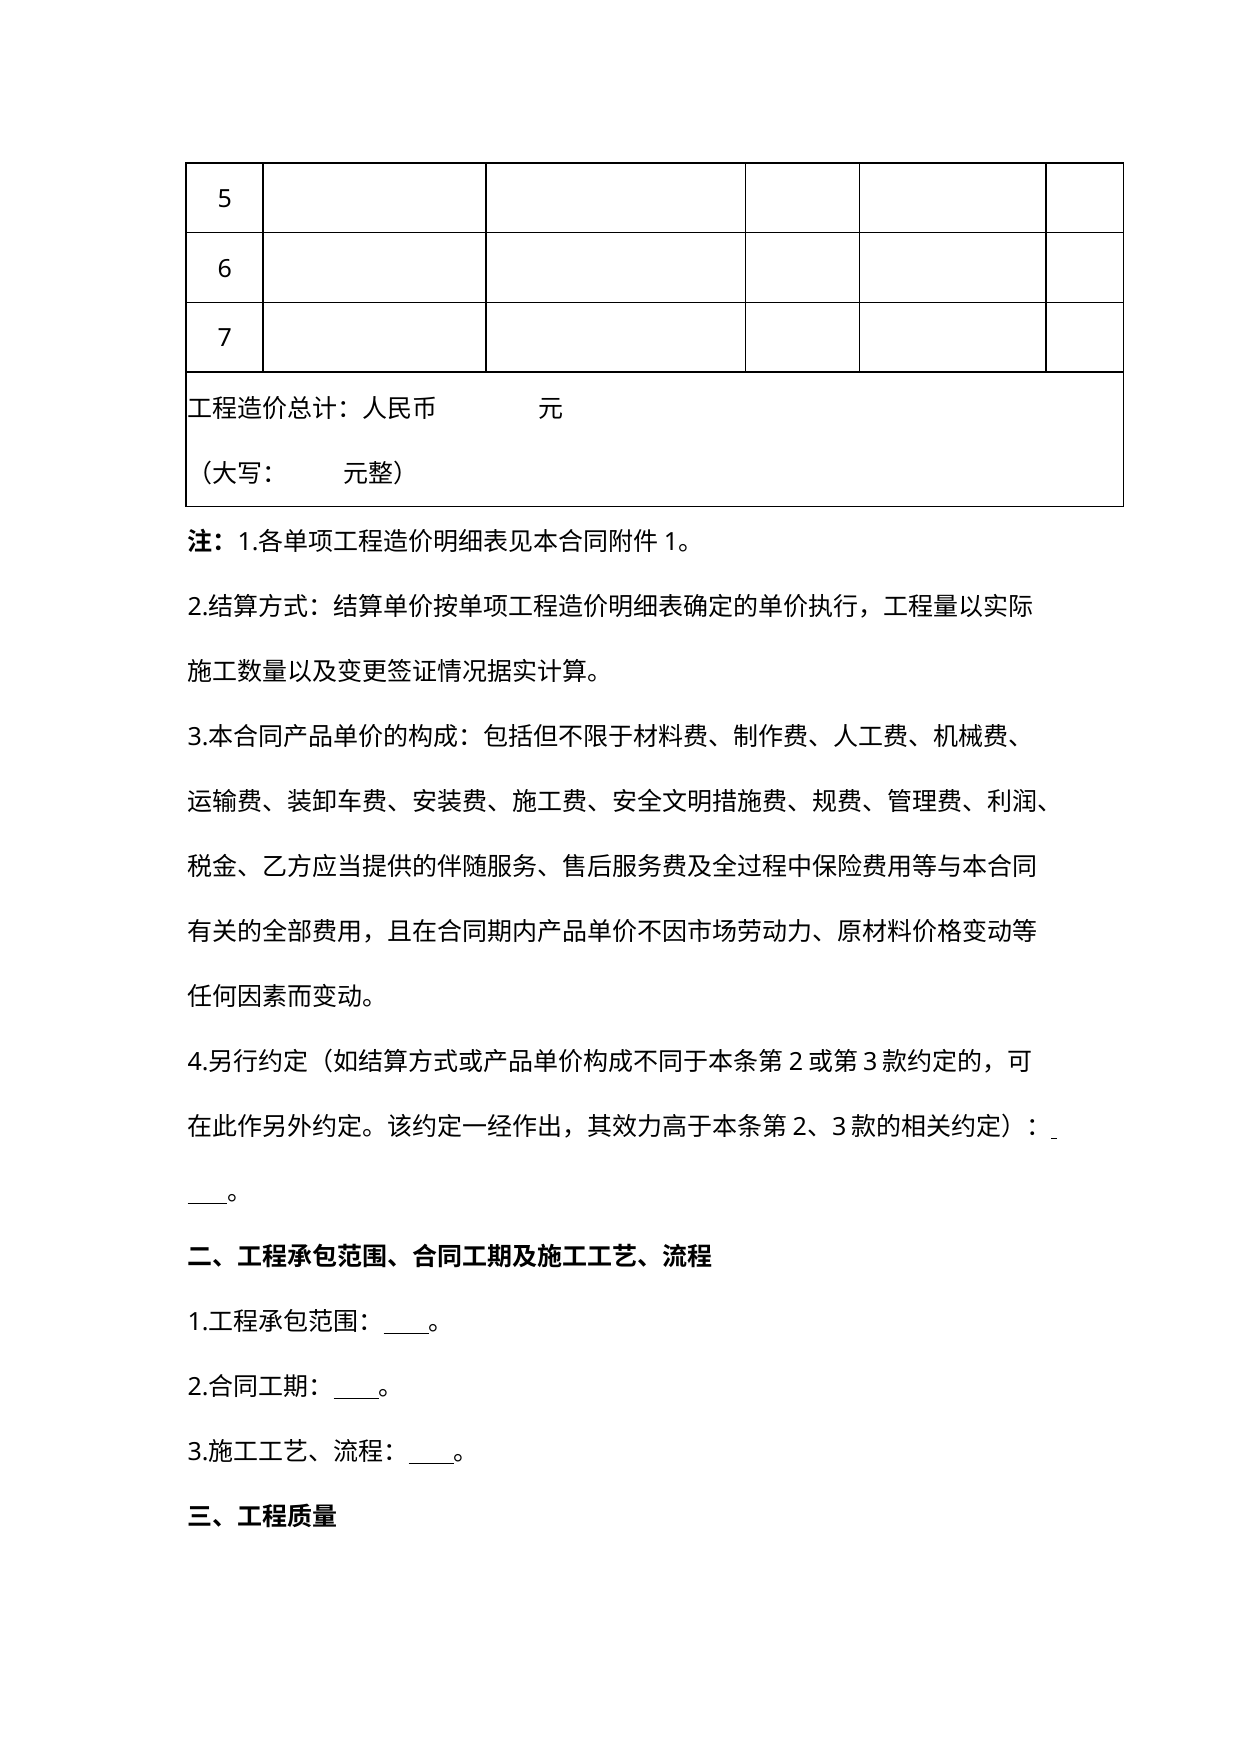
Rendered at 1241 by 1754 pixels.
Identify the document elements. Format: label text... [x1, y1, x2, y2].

table_cell [1047, 303, 1123, 371]
table_cell [860, 164, 1045, 232]
table_cell 5 [187, 164, 262, 232]
text 4.另行约定（如结算方式或产品单价构成不同于本条第2或第3款约定的，可在此作另外约定。该约定一经作出，其效力高于本条第2、3款的相关约定）： 。 [187, 1027, 1053, 1222]
table_cell 工程造价总计：人民币 元 （大写： 元整） [187, 373, 1123, 506]
table_cell [264, 233, 485, 301]
text 3.施工工艺、流程： 。 [187, 1417, 1053, 1482]
table_cell [746, 233, 859, 301]
text 注：1.各单项工程造价明细表见本合同附件1。 [187, 507, 1053, 572]
text 2.合同工期： 。 [187, 1352, 1053, 1417]
table_cell [264, 303, 485, 371]
table_cell [860, 233, 1045, 301]
table_cell 7 [187, 303, 262, 371]
subtitle 二、工程承包范围、合同工期及施工工艺、流程 [187, 1222, 1053, 1287]
text 1.工程承包范围： 。 [187, 1287, 1053, 1352]
subtitle 三、工程质量 [187, 1482, 1053, 1547]
table_cell [746, 303, 859, 371]
table_cell [860, 303, 1045, 371]
table_cell [487, 233, 745, 301]
table_cell [487, 303, 745, 371]
text 2.结算方式：结算单价按单项工程造价明细表确定的单价执行，工程量以实际施工数量以及变更签证情况据实计算。 [187, 572, 1053, 702]
table_cell [487, 164, 745, 232]
table_cell [1047, 164, 1123, 232]
text 3.本合同产品单价的构成：包括但不限于材料费、制作费、人工费、机械费、运输费、装卸车费、安装费、施工费、安全文明措施费、规费、管理费、利润、税金、乙方应当提供的伴随服务、售后服务费及全过程中保险费用等与本合同有关的全部费用，且在合同期内产品单价不因市场劳动力、原材料价格变动等任何因素而变动。 [187, 702, 1053, 1027]
table_cell [746, 164, 859, 232]
table_cell 6 [187, 233, 262, 301]
table_cell [264, 164, 485, 232]
table_cell [1047, 233, 1123, 301]
